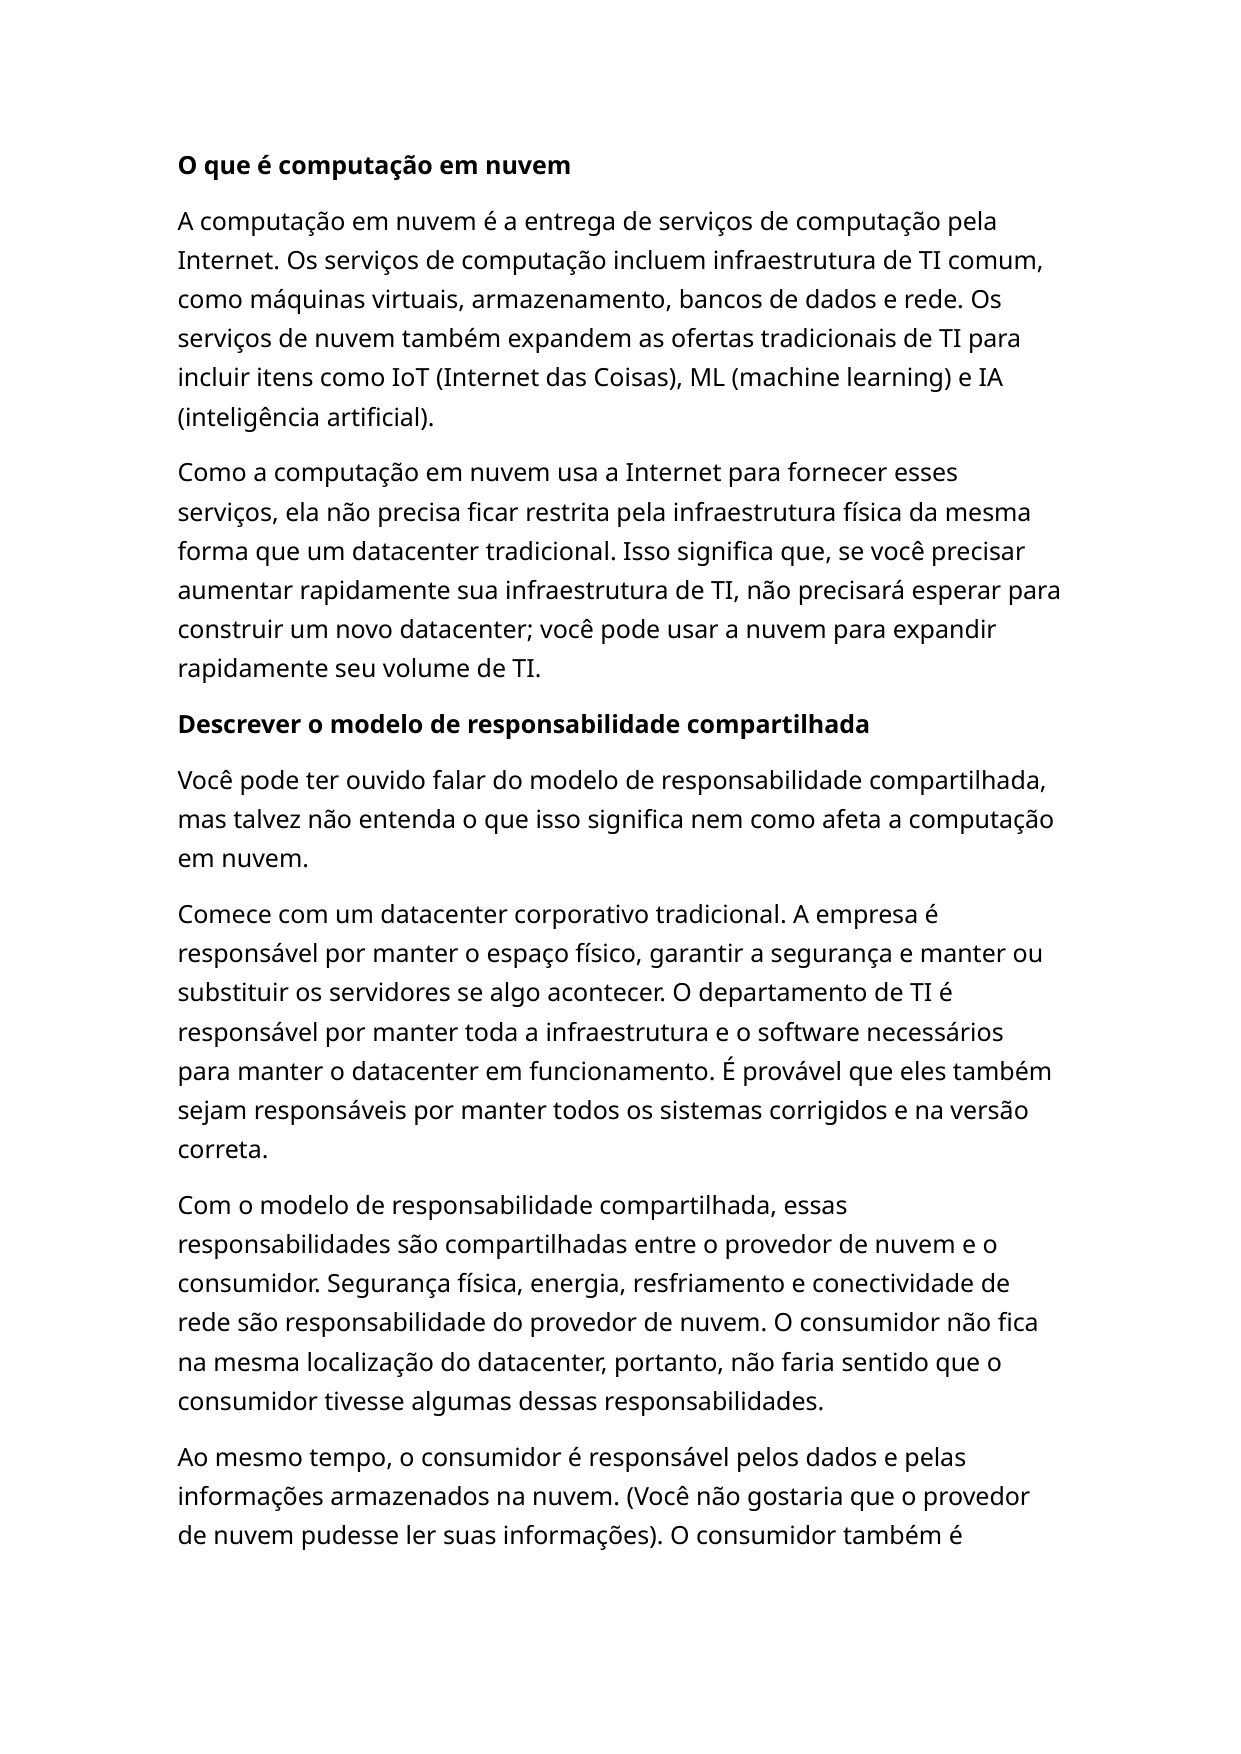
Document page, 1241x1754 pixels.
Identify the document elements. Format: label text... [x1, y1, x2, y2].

text Com o modelo de responsabilidade compartilhada, essas responsabilidades são compartilhadas entre o provedor de nuvem e o consumidor. Segurança física, energia, resfriamento e conectividade de rede são responsabilidade do provedor de nuvem. O consumidor não fica na mesma localização do datacenter, portanto, não faria sentido que o consumidor tivesse algumas dessas responsabilidades. [177, 1188, 1063, 1417]
text A computação em nuvem é a entrega de serviços de computação pela Internet. Os serviços de computação incluem infraestrutura de TI comum, como máquinas virtuais, armazenamento, bancos de dados e rede. Os serviços de nuvem também expandem as ofertas tradicionais de TI para incluir itens como IoT (Internet das Coisas), ML (machine learning) e IA (inteligência artificial). [177, 203, 1063, 433]
text O que é computação em nuvem [177, 148, 1063, 182]
text Descrever o modelo de responsabilidade compartilhada [177, 707, 1063, 741]
text Como a computação em nuvem usa a Internet para fornecer esses serviços, ela não precisa ficar restrita pela infraestrutura física da mesma forma que um datacenter tradicional. Isso significa que, se você precisar aumentar rapidamente sua infraestrutura de TI, não precisará esperar para construir um novo datacenter; você pode usar a nuvem para expandir rapidamente seu volume de TI. [177, 455, 1063, 685]
text Comece com um datacenter corporativo tradicional. A empresa é responsável por manter o espaço físico, garantir a segurança e manter ou substituir os servidores se algo acontecer. O departamento de TI é responsável por manter toda a infraestrutura e o software necessários para manter o datacenter em funcionamento. É provável que eles também sejam responsáveis por manter todos os sistemas corrigidos e na versão correta. [177, 897, 1063, 1166]
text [177, 1439, 1063, 1552]
text Você pode ter ouvido falar do modelo de responsabilidade compartilhada, mas talvez não entenda o que isso significa nem como afeta a computação em nuvem. [177, 763, 1063, 875]
